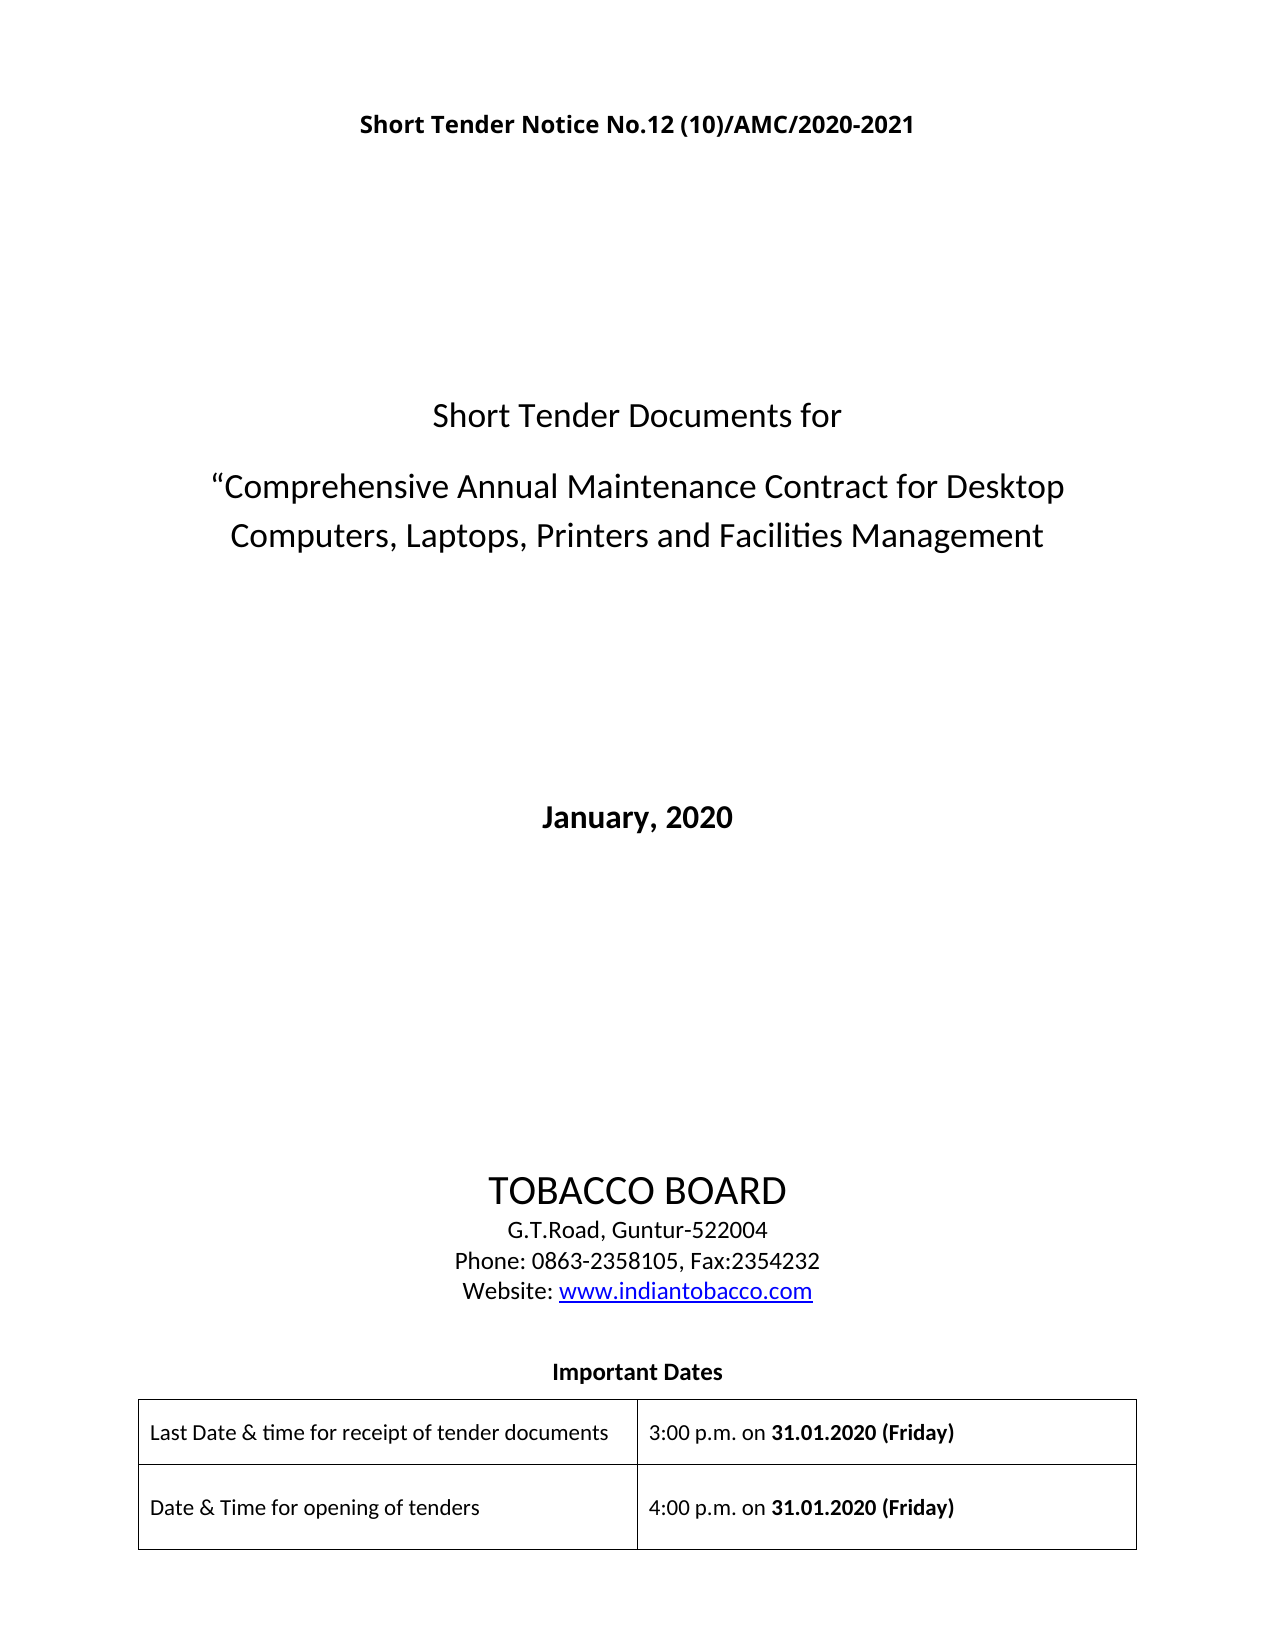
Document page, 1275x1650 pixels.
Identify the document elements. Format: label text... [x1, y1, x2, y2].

table_cell 4:00 p.m. on 31.01.2020 (Friday) [638, 1465, 1136, 1549]
table_header 3:00 p.m. on 31.01.2020 (Friday) [638, 1400, 1136, 1464]
text Important Dates [150, 1356, 1125, 1387]
table_cell Date & Time for opening of tenders [139, 1465, 637, 1549]
text G.T.Road, Guntur-522004 [150, 1214, 1125, 1245]
table_header Last Date & time for receipt of tender documents [139, 1400, 637, 1464]
text January, 2020 [150, 796, 1125, 837]
text TOBACCO BOARD [150, 1164, 1125, 1214]
text Short Tender Documents for [150, 393, 1125, 436]
text “Comprehensive Annual Maintenance Contract for Desktop Computers, Laptops, Printers and Facilities Management [150, 464, 1125, 557]
subtitle Short Tender Notice No.12 (10)/AMC/2020-2021 [150, 108, 1125, 140]
text Phone: 0863-2358105, Fax:2354232 [150, 1245, 1125, 1276]
text Website: www.indiantobacco.com [150, 1276, 1125, 1306]
